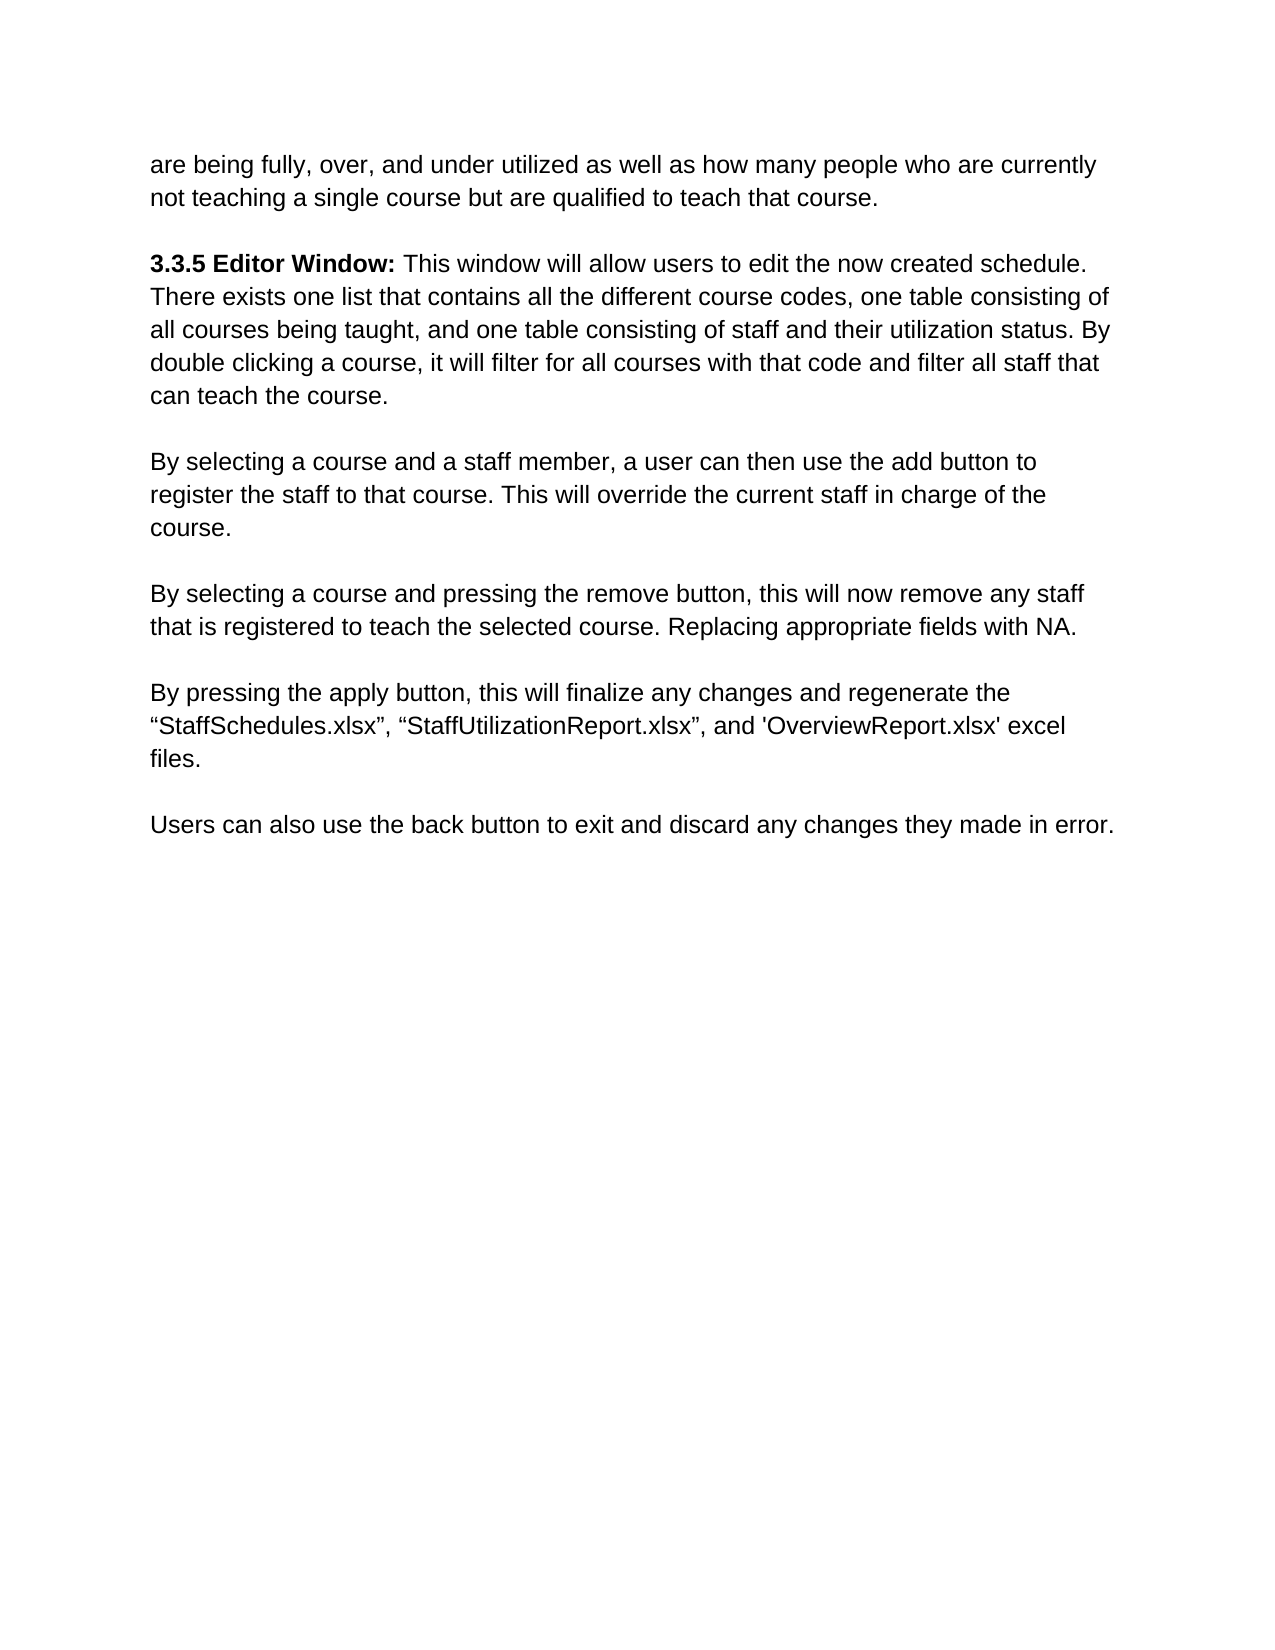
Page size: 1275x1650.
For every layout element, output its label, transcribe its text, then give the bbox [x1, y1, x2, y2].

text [150, 150, 1125, 212]
text 3.3.5 Editor Window: This window will allow users to edit the now created schedule. There exists one list that contains all the different course codes, one table consisting of all courses being taught, and one table consisting of staff and their utilization status. By double clicking a course, it will filter for all courses with that code and filter all staff that can teach the course. [150, 249, 1125, 410]
text By selecting a course and a staff member, a user can then use the add button to register the staff to that course. This will override the current staff in charge of the course. [150, 447, 1125, 542]
text By pressing the apply button, this will finalize any changes and regenerate the “StaffSchedules.xlsx”, “StaffUtilizationReport.xlsx”, and 'OverviewReport.xlsx' excel files. [150, 678, 1125, 773]
text Users can also use the back button to exit and discard any changes they made in error. [150, 810, 1125, 839]
text By selecting a course and pressing the remove button, this will now remove any staff that is registered to teach the selected course. Replacing appropriate fields with NA. [150, 579, 1125, 641]
